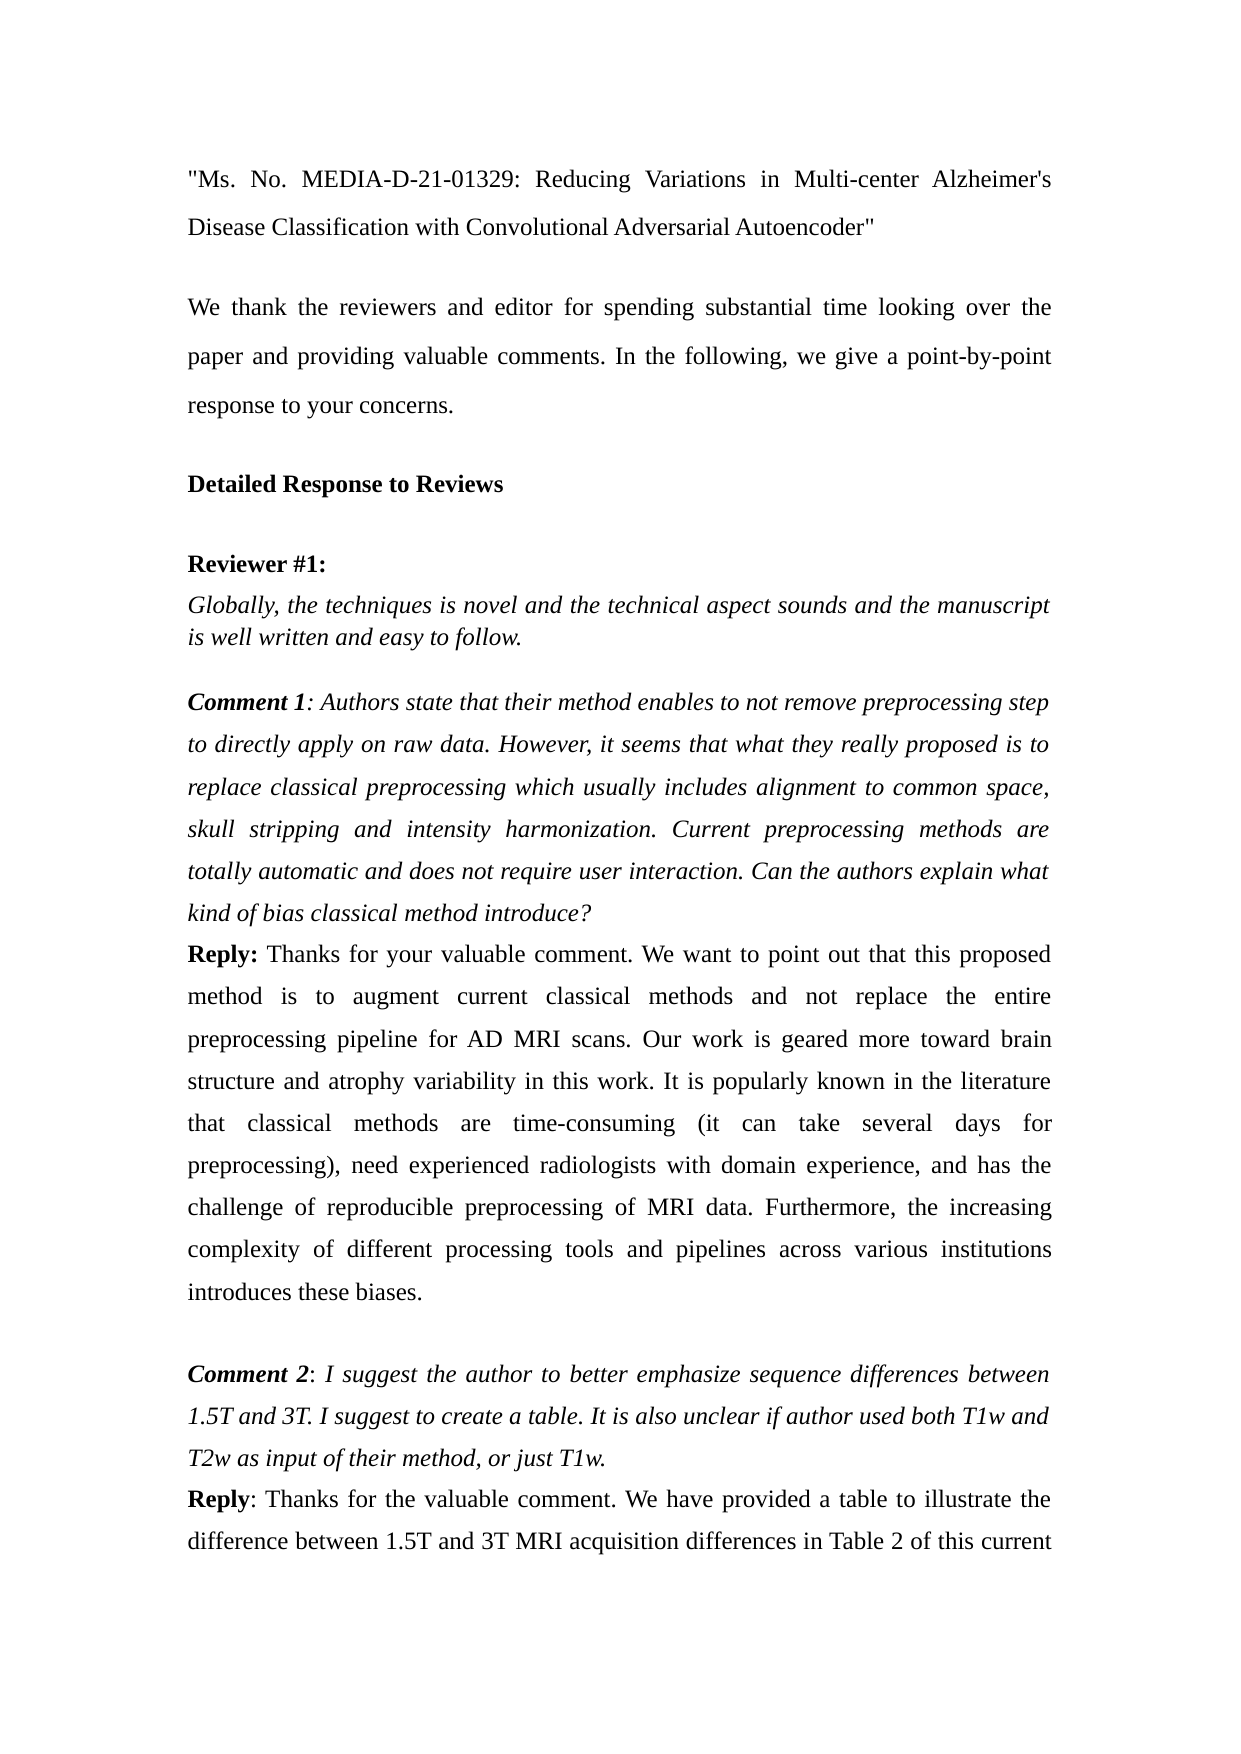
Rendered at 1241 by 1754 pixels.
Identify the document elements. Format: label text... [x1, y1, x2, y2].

text Globally, the techniques is novel and the technical aspect sounds and the manuscript is well written and easy to follow. [187, 588, 1053, 653]
text Reply: Thanks for your valuable comment. We want to point out that this proposed method is to augment current classical methods and not replace the entire preprocessing pipeline for AD MRI scans. Our work is geared more toward brain structure and atrophy variability in this work. It is popularly known in the literature that classical methods are time-consuming (it can take several days for preprocessing), need experienced radiologists with domain experience, and has the challenge of reproducible preprocessing of MRI data. Furthermore, the increasing complexity of different processing tools and pipelines across various institutions introduces these biases. [187, 937, 1053, 1307]
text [187, 1482, 1053, 1557]
text "Ms. No. MEDIA-D-21-01329: Reducing Variations in Multi-center Alzheimer's Disease Classification with Convolutional Adversarial Autoencoder" ‬‬‬‬‬‬‬‬ [187, 162, 1053, 243]
text Detailed Response to Reviews [187, 467, 1053, 500]
text We thank the reviewers and editor for spending substantial time looking over the paper and providing valuable comments. In the following, we give a point-by-point response to your concerns. [187, 291, 1053, 421]
text Comment 1: Authors state that their method enables to not remove preprocessing step to directly apply on raw data. However, it seems that what they really proposed is to replace classical preprocessing which usually includes alignment to common space, skull stripping and intensity harmonization. Current preprocessing methods are totally automatic and does not require user interaction. Can the authors explain what kind of bias classical method introduce? [187, 685, 1053, 929]
text Comment 2: I suggest the author to better emphasize sequence differences between 1.5T and 3T. I suggest to create a table. It is also unclear if author used both T1w and T2w as input of their method, or just T1w. [187, 1357, 1053, 1474]
text Reviewer #1: [187, 547, 1053, 579]
